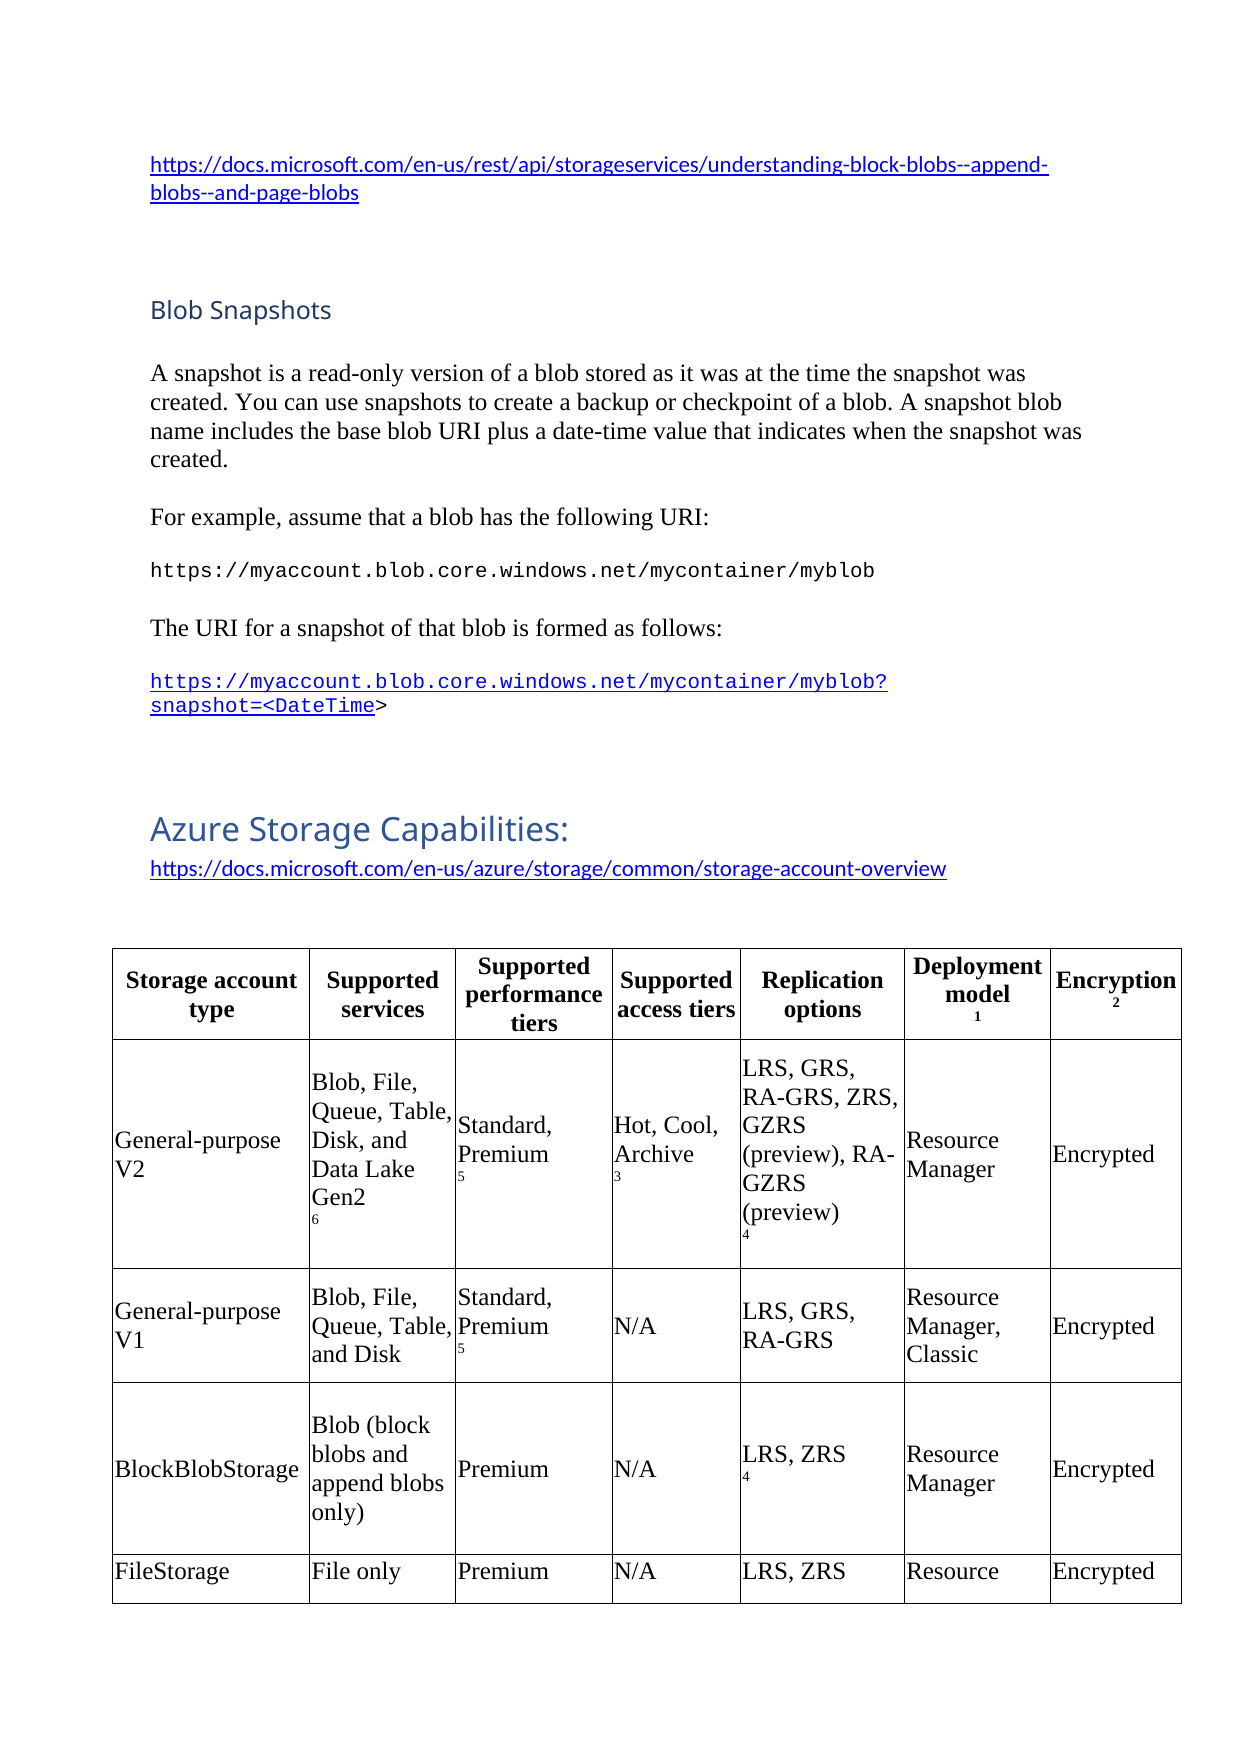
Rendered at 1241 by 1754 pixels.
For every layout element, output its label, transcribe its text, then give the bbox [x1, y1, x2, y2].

table_cell General-purpose V2 [113, 1040, 309, 1268]
table_cell Blob (block blobs and append blobs only) [310, 1383, 455, 1553]
table_header Supported performance tiers [456, 949, 612, 1039]
text https://docs.microsoft.com/en-us/rest/api/storageservices/understanding-block-blobs--append-blobs--and-page-blobs [150, 150, 1090, 206]
table_cell N/A [613, 1555, 740, 1603]
table_cell Resource Manager, Classic [905, 1269, 1050, 1382]
text A snapshot is a read-only version of a blob stored as it was at the time the snapshot was created. You can use snapshots to create a backup or checkpoint of a blob. A snapshot blob name includes the base blob URI plus a date-time value that indicates when the snapshot was created. [150, 358, 1090, 473]
table_cell Standard, Premium 5 [456, 1269, 612, 1382]
table_cell Resource Manager [905, 1383, 1050, 1553]
table_cell N/A [613, 1269, 740, 1382]
table_cell LRS, ZRS 4 [741, 1555, 904, 1603]
table_cell Encrypted [1051, 1040, 1181, 1268]
subtitle Azure Storage Capabilities: [150, 806, 1090, 851]
table_cell File only [310, 1555, 455, 1603]
table_header Encryption 2 [1051, 949, 1181, 1039]
table_cell N/A [613, 1383, 740, 1553]
table_cell FileStorage [113, 1555, 309, 1603]
table_header Supported services [310, 949, 455, 1039]
text https://docs.microsoft.com/en-us/azure/storage/common/storage-account-overview [150, 854, 1090, 882]
table_cell BlockBlobStorage [113, 1383, 309, 1553]
table_cell Encrypted [1051, 1269, 1181, 1382]
table_cell Hot, Cool, Archive 3 [613, 1040, 740, 1268]
text For example, assume that a blob has the following URI: [150, 502, 1090, 531]
table_cell LRS, GRS, RA-GRS [741, 1269, 904, 1382]
text https://myaccount.blob.core.windows.net/mycontainer/myblob [150, 560, 1090, 584]
table_cell Resource Manager [905, 1040, 1050, 1268]
text https://myaccount.blob.core.windows.net/mycontainer/myblob?snapshot=<DateTime> [150, 671, 1090, 718]
table_cell LRS, GRS, RA-GRS, ZRS, GZRS (preview), RA-GZRS (preview) 4 [741, 1040, 904, 1268]
table_cell Standard, Premium 5 [456, 1040, 612, 1268]
table_cell Blob, File, Queue, Table, Disk, and Data Lake Gen2 6 [310, 1040, 455, 1268]
table_header Storage account type [113, 949, 309, 1039]
table_header Supported access tiers [613, 949, 740, 1039]
table_cell Resource Manager [905, 1555, 1050, 1603]
table_cell General-purpose V1 [113, 1269, 309, 1382]
table_cell Blob, File, Queue, Table, and Disk [310, 1269, 455, 1382]
table_cell Premium [456, 1383, 612, 1553]
table_cell LRS, ZRS 4 [741, 1383, 904, 1553]
table_header Replication options [741, 949, 904, 1039]
text The URI for a snapshot of that blob is formed as follows: [150, 613, 1090, 642]
table_cell Encrypted [1051, 1383, 1181, 1553]
table_header Deployment model 1 [905, 949, 1050, 1039]
table_cell Encrypted [1051, 1555, 1181, 1603]
subtitle Blob Snapshots [150, 292, 1090, 326]
table_cell Premium [456, 1555, 612, 1603]
